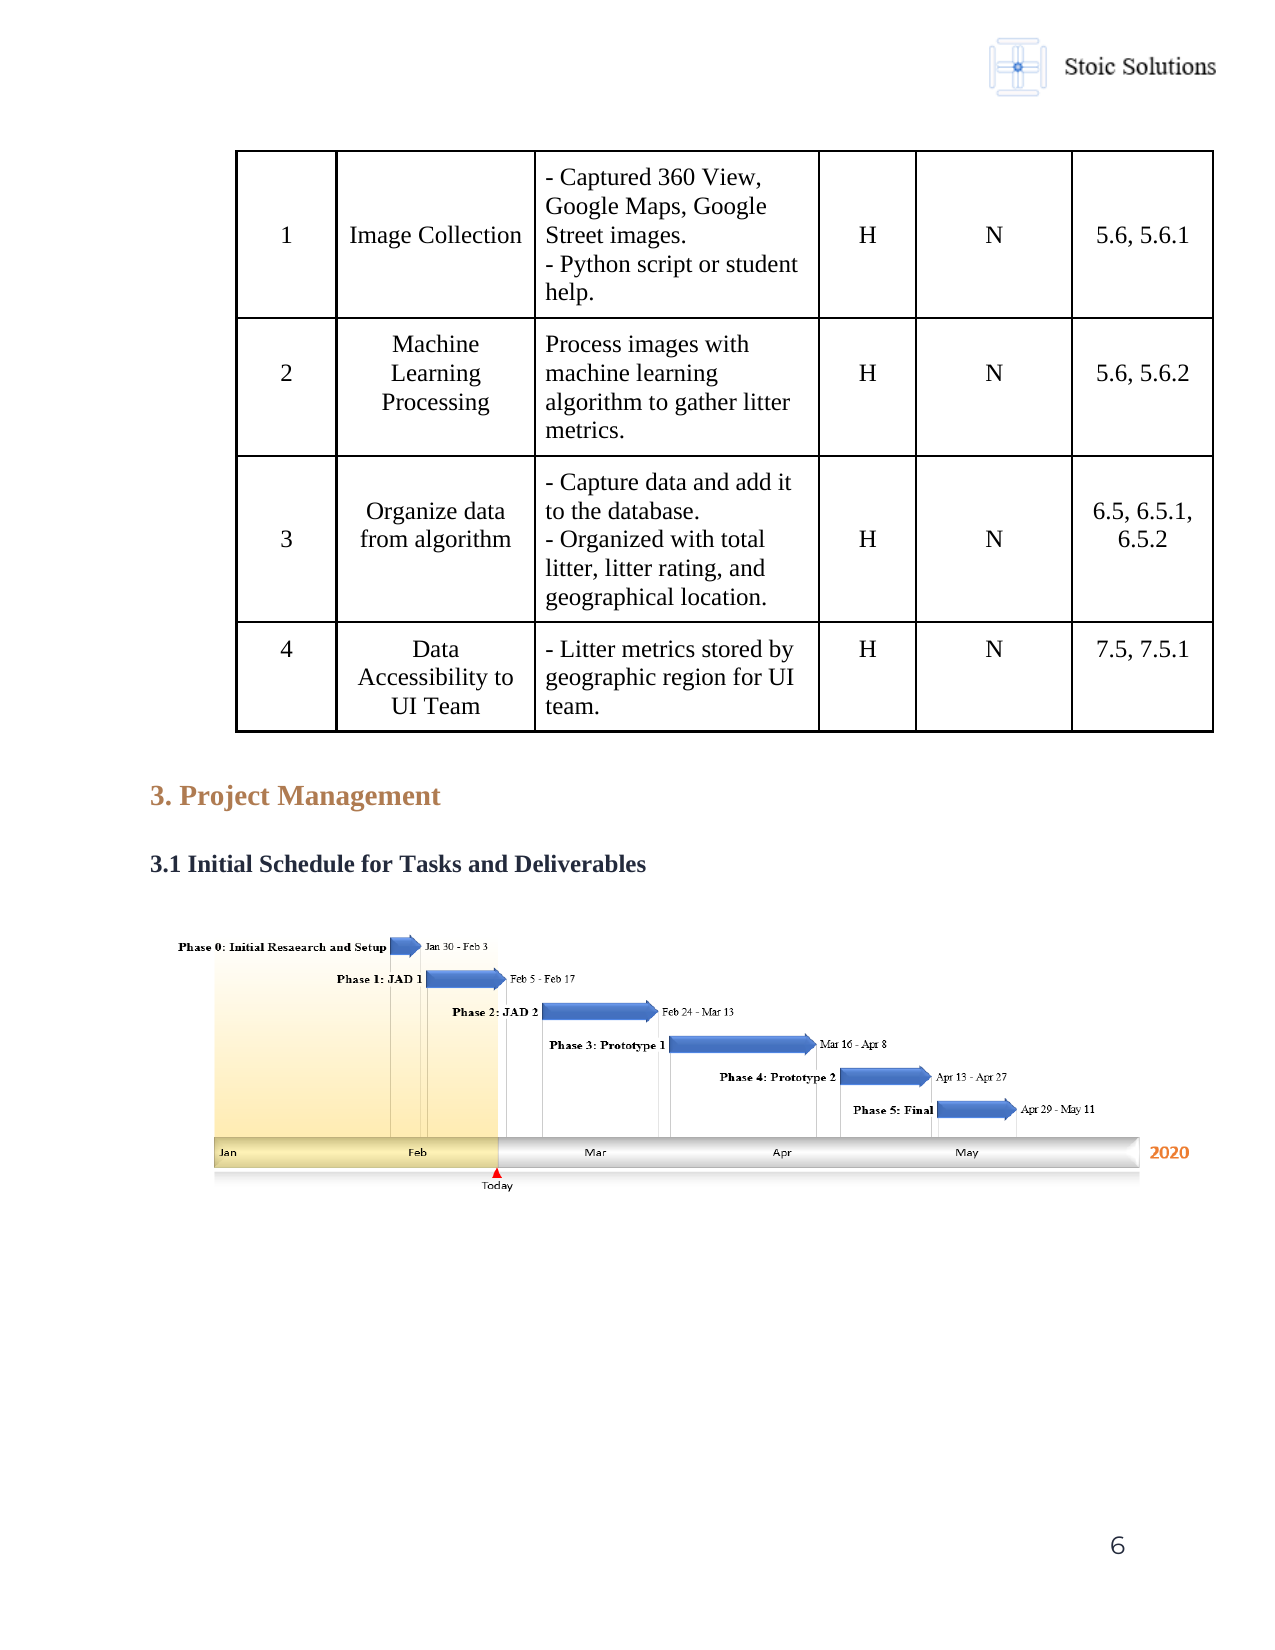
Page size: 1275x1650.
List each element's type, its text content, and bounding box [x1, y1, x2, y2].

picture [984, 34, 1220, 102]
table_cell H [820, 457, 915, 621]
table_cell Data Accessibility to UI Team [338, 623, 534, 730]
table_cell H [820, 623, 915, 730]
table_cell 3 [238, 457, 335, 621]
table_cell Machine Learning Processing [338, 319, 534, 454]
table_cell - Captured 360 View, Google Maps, Google Street images. - Python script or student help. [536, 152, 818, 317]
subtitle 3.1 Initial Schedule for Tasks and Deliverables [150, 849, 1125, 878]
table_cell 6.5, 6.5.1, 6.5.2 [1073, 457, 1212, 621]
table_cell N [917, 623, 1071, 730]
table_cell 5.6, 5.6.2 [1073, 319, 1212, 454]
table_cell Process images with machine learning algorithm to gather litter metrics. [536, 319, 818, 454]
table_cell 1 [238, 152, 335, 317]
table_cell N [917, 152, 1071, 317]
table_cell Organize data from algorithm [338, 457, 534, 621]
subtitle 3. Project Management [150, 778, 1125, 812]
table_cell Image Collection [338, 152, 534, 317]
table_cell H [820, 319, 915, 454]
table_cell 4 [238, 623, 335, 730]
table_cell 2 [238, 319, 335, 454]
table_cell - Litter metrics stored by geographic region for UI team. [536, 623, 818, 730]
table_cell 5.6, 5.6.1 [1073, 152, 1212, 317]
table_cell N [917, 319, 1071, 454]
table_cell - Capture data and add it to the database. - Organized with total litter, litter rating, and geographical location. [536, 457, 818, 621]
table_cell H [820, 152, 915, 317]
table_cell N [917, 457, 1071, 621]
table_cell 7.5, 7.5.1 [1073, 623, 1212, 730]
picture [150, 903, 1204, 1251]
